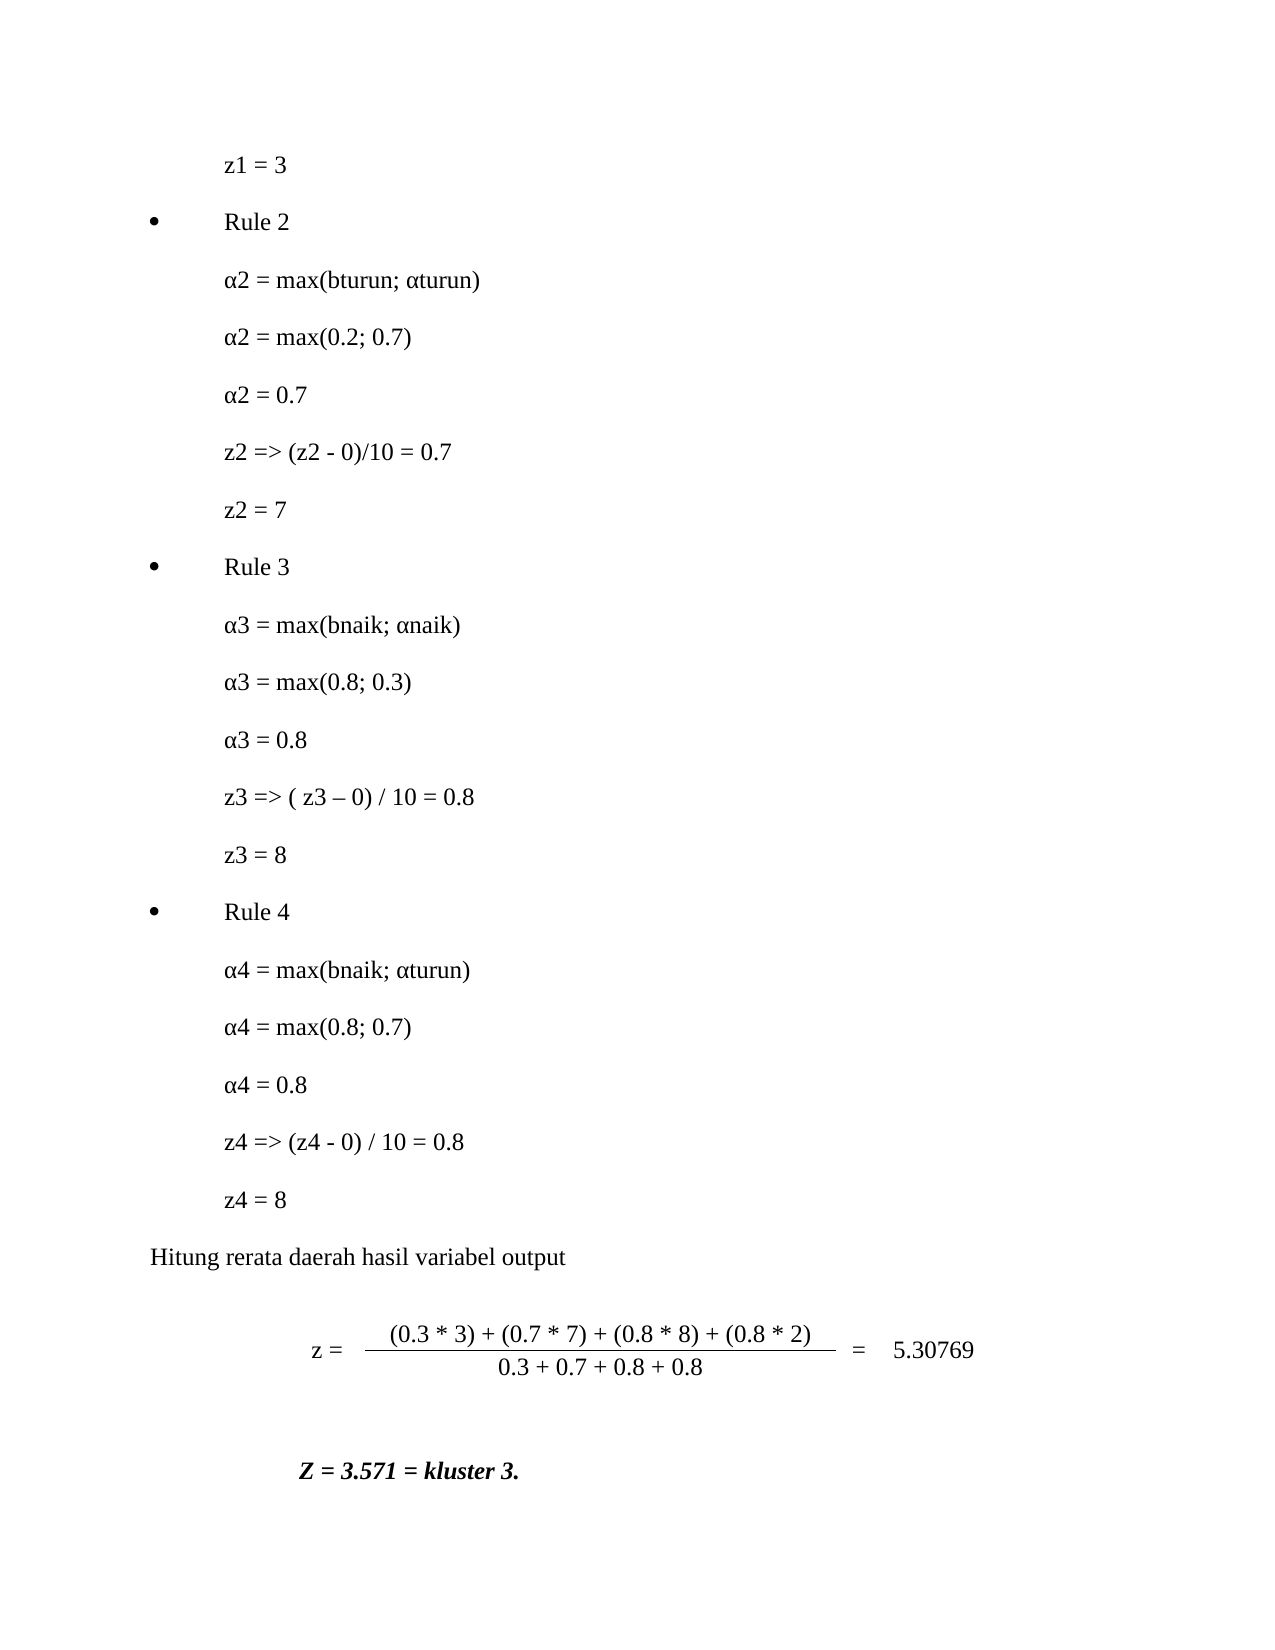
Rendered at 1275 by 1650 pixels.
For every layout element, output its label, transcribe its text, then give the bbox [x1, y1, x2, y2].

list Rule 2 [150, 207, 1125, 236]
list z4 => (z4 - 0) / 10 = 0.8 [224, 1127, 1125, 1156]
list α4 = max(bnaik; αturun) [224, 955, 1125, 984]
text Z = 3.571 = kluster 3. [225, 1456, 1125, 1485]
list Rule 4 [150, 897, 1125, 926]
list α3 = max(0.8; 0.3) [224, 667, 1125, 696]
table_header 5.30769 [882, 1317, 986, 1382]
list z3 => ( z3 – 0) / 10 = 0.8 [224, 782, 1125, 811]
table_header z = [290, 1317, 364, 1382]
list α4 = 0.8 [224, 1070, 1125, 1099]
list α4 = max(0.8; 0.7) [224, 1012, 1125, 1041]
list z1 = 3 [150, 150, 1125, 179]
list z2 => (z2 - 0)/10 = 0.7 [224, 437, 1125, 466]
list α3 = max(bnaik; αnaik) [224, 610, 1125, 639]
list α2 = 0.7 [224, 380, 1125, 409]
list Hitung rerata daerah hasil variabel output [150, 1242, 1125, 1271]
table_cell 0.3 + 0.7 + 0.8 + 0.8 [365, 1351, 836, 1382]
list z3 = 8 [224, 840, 1125, 869]
list α2 = max(bturun; αturun) [224, 265, 1125, 294]
list z4 = 8 [224, 1185, 1125, 1214]
list α2 = max(0.2; 0.7) [224, 322, 1125, 351]
table_header (0.3 * 3) + (0.7 * 7) + (0.8 * 8) + (0.8 * 2) [365, 1317, 836, 1349]
table_header = [836, 1317, 882, 1382]
list Rule 3 [150, 552, 1125, 581]
list z2 = 7 [224, 495, 1125, 524]
list α3 = 0.8 [224, 725, 1125, 754]
